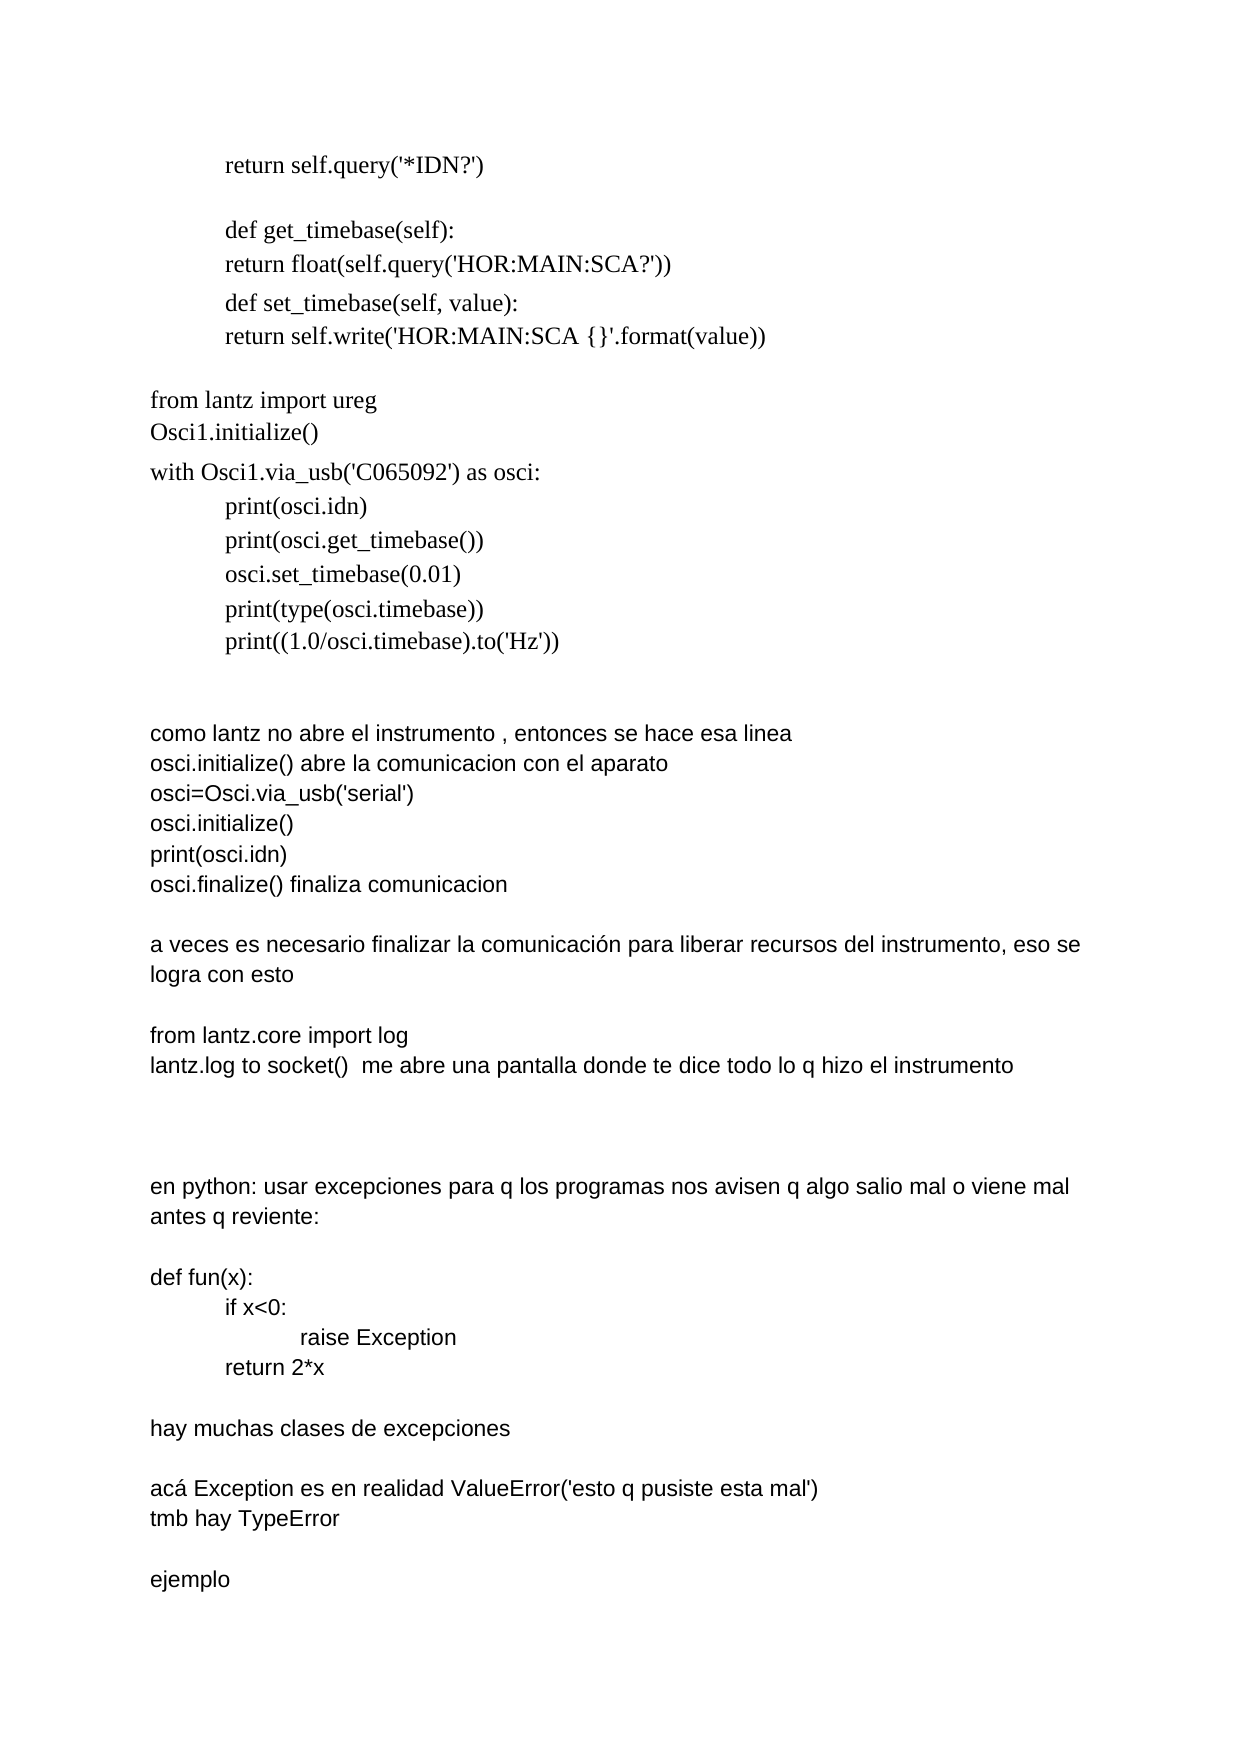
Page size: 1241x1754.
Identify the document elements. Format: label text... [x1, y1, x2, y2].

text acá Exception es en realidad ValueError('esto q pusiste esta mal') [150, 1475, 1090, 1501]
table_header print(osci.get_timebase()) [224, 524, 492, 555]
text como lantz no abre el instrumento , entonces se hace esa linea [150, 720, 1090, 746]
table_header with Osci1.via_usb('C065092') as osci: [149, 455, 549, 487]
text raise Exception [150, 1324, 1090, 1350]
text osci.finalize() finaliza comunicacion [150, 871, 1090, 897]
text tmb hay TypeError [150, 1505, 1090, 1532]
text lantz.log to socket() me abre una pantalla donde te dice todo lo q hizo el instrumento [150, 1052, 1090, 1078]
table_header def get_timebase(self): [224, 213, 463, 245]
table_header def set_timebase(self, value): [224, 287, 526, 318]
text print(osci.idn) [150, 841, 1090, 867]
text ejemplo [150, 1566, 1090, 1592]
text if x<0: [150, 1294, 1090, 1320]
text osci.initialize() abre la comunicacion con el aparato [150, 750, 1090, 776]
text return self.write('HOR:MAIN:SCA {}'.format(value)) [225, 321, 1090, 349]
text def fun(x): [150, 1263, 1090, 1290]
table_header print(type(osci.timebase)) [224, 592, 492, 624]
table_header from lantz import ureg [149, 384, 385, 416]
table_header return float(self.query('HOR:MAIN:SCA?')) [224, 248, 679, 279]
text osci=Osci.via_usb('serial') [150, 780, 1090, 807]
text return 2*x [150, 1354, 1090, 1381]
text en python: usar excepciones para q los programas nos avisen q algo salio mal o viene mal antes q reviente: [150, 1173, 1090, 1229]
table_header osci.set_timebase(0.01) [224, 558, 469, 590]
text from lantz.core import log [150, 1022, 1090, 1048]
text print((1.0/osci.timebase).to('Hz')) [225, 626, 1090, 655]
text a veces es necesario finalizar la comunicación para liberar recursos del instrumento, eso se logra con esto [150, 931, 1090, 988]
text osci.initialize() [150, 810, 1090, 837]
table_header print(osci.idn) [224, 489, 375, 521]
text return self.query('*IDN?') [225, 150, 1090, 179]
text hay muchas clases de excepciones [150, 1414, 1090, 1441]
table_cell Osci1.initialize() [149, 416, 385, 448]
